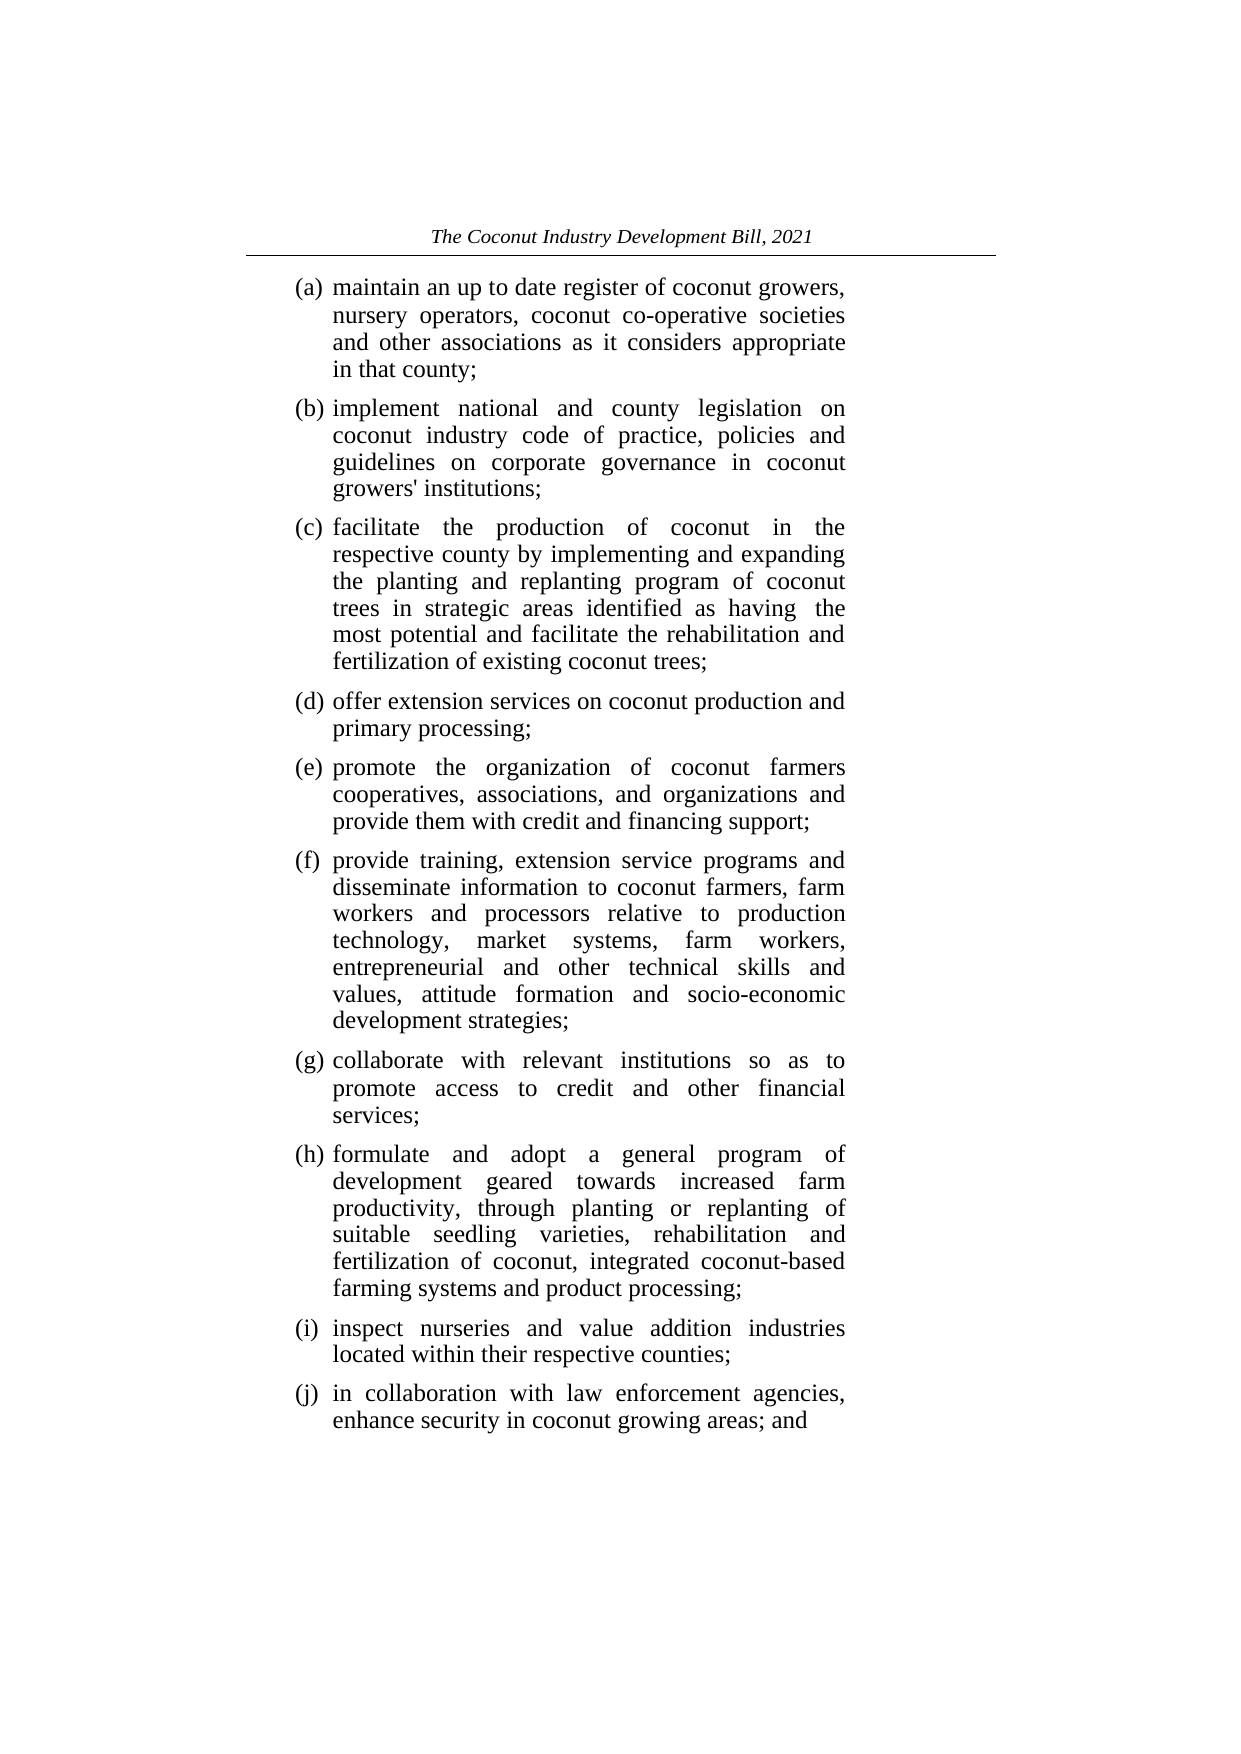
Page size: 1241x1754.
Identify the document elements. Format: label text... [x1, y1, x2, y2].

list maintain an up to date register of coconut growers, nursery operators, coconut co-operative societies and other associations as it considers appropriate in that county; [295, 274, 846, 383]
list facilitate the production of coconut in the respective county by implementing and expanding the planting and replanting program of coconut trees in strategic areas identified as having the most potential and facilitate the rehabilitation and fertilization of existing coconut trees; [295, 514, 845, 675]
list inspect nurseries and value addition industries located within their respective counties; [295, 1315, 846, 1368]
list in collaboration with law enforcement agencies, enhance security in coconut growing areas; and [295, 1381, 846, 1434]
list provide training, extension service programs and disseminate information to coconut farmers, farm workers and processors relative to production technology, market systems, farm workers, entrepreneurial and other technical skills and values, attitude formation and socio-economic development strategies; [295, 847, 846, 1034]
list collaborate with relevant institutions so as to promote access to credit and other financial services; [295, 1047, 846, 1129]
list implement national and county legislation on coconut industry code of practice, policies and guidelines on corporate governance in coconut growers' institutions; [295, 395, 846, 502]
list promote the organization of coconut farmers cooperatives, associations, and organizations and provide them with credit and financing support; [295, 754, 846, 835]
list offer extension services on coconut production and primary processing; [295, 687, 846, 742]
list formulate and adopt a general program of development geared towards increased farm productivity, through planting or replanting of suitable seedling varieties, rehabilitation and fertilization of coconut, integrated coconut-based farming systems and product processing; [295, 1141, 846, 1302]
